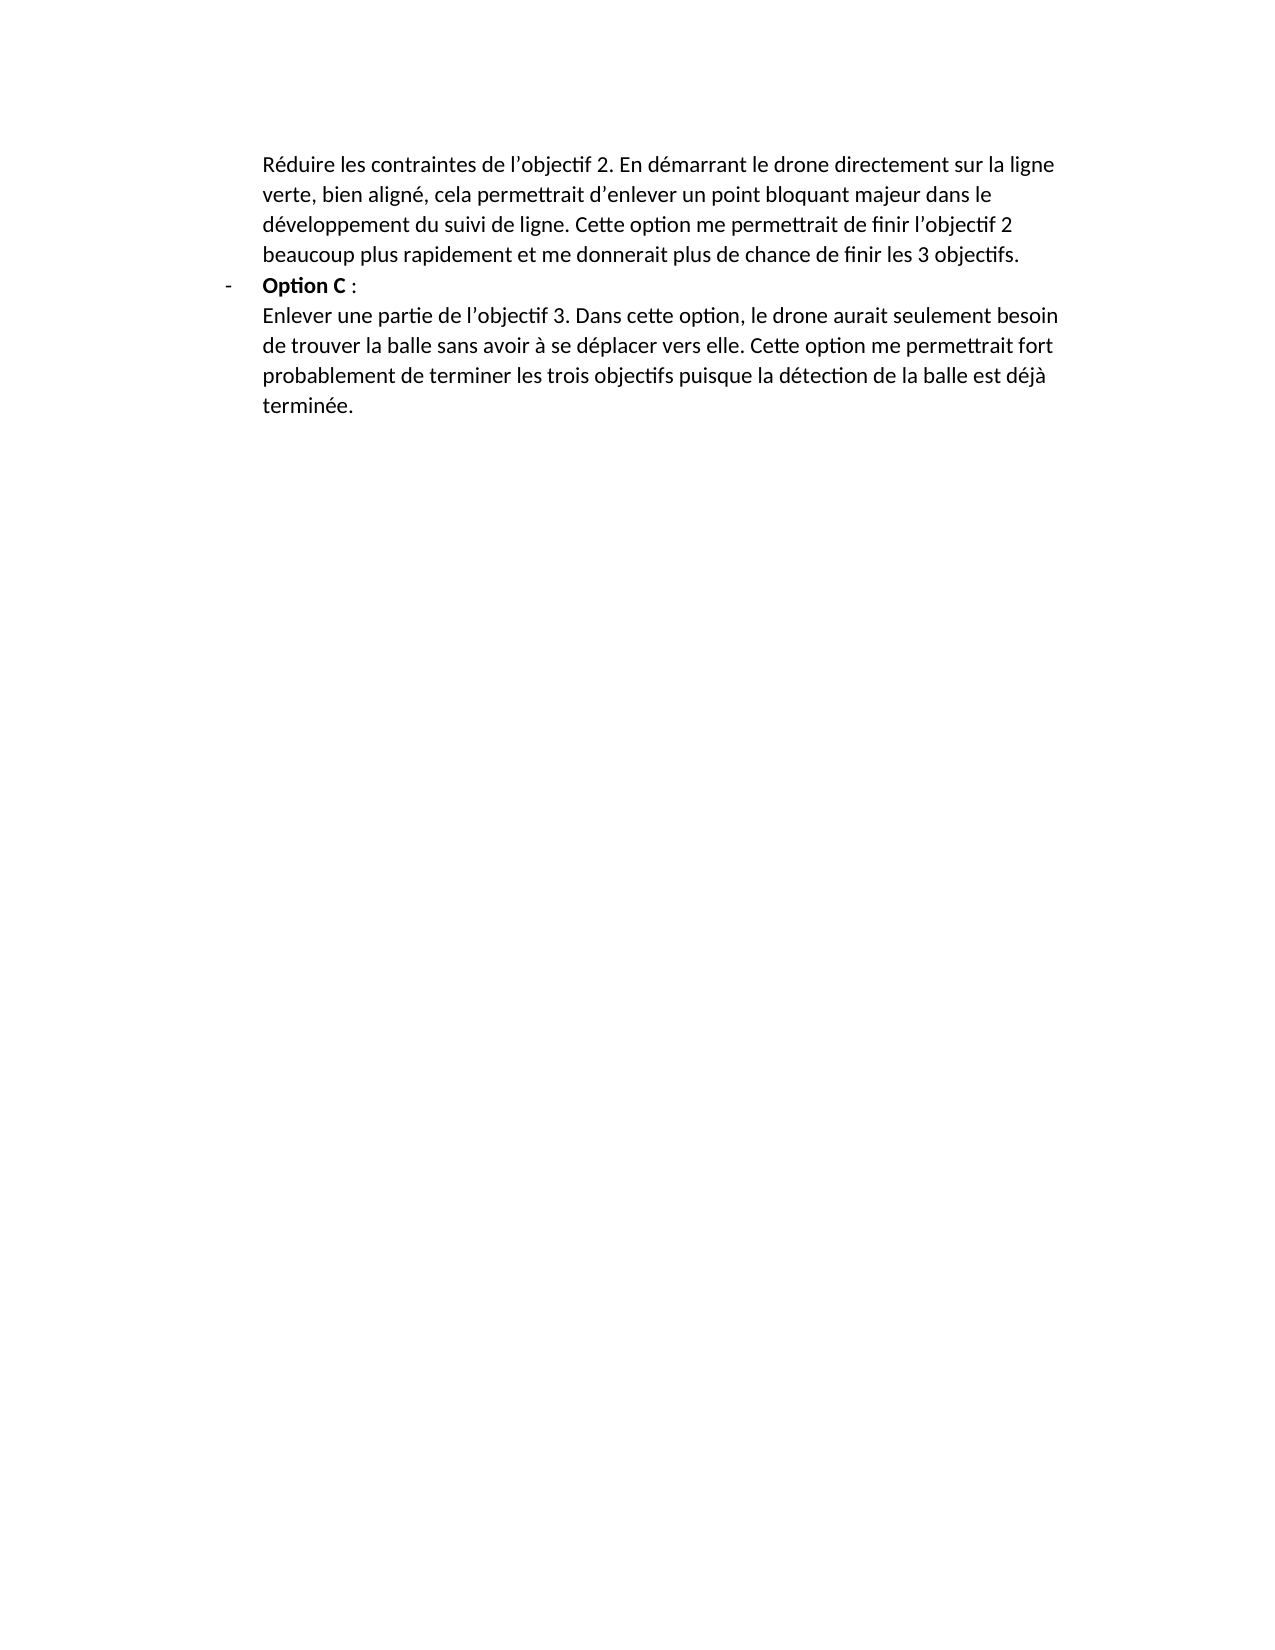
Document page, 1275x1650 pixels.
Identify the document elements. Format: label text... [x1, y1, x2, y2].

list Enlever une partie de l’objectif 3. Dans cette option, le drone aurait seulement besoin de trouver la balle sans avoir à se déplacer vers elle. Cette option me permettrait fort probablement de terminer les trois objectifs puisque la détection de la balle est déjà terminée. [262, 301, 1087, 420]
list Réduire les contraintes de l’objectif 2. En démarrant le drone directement sur la ligne verte, bien aligné, cela permettrait d’enlever un point bloquant majeur dans le développement du suivi de ligne. Cette option me permettrait de finir l’objectif 2 beaucoup plus rapidement et me donnerait plus de chance de finir les 3 objectifs. [262, 150, 1087, 269]
list Option C : [225, 271, 1087, 299]
